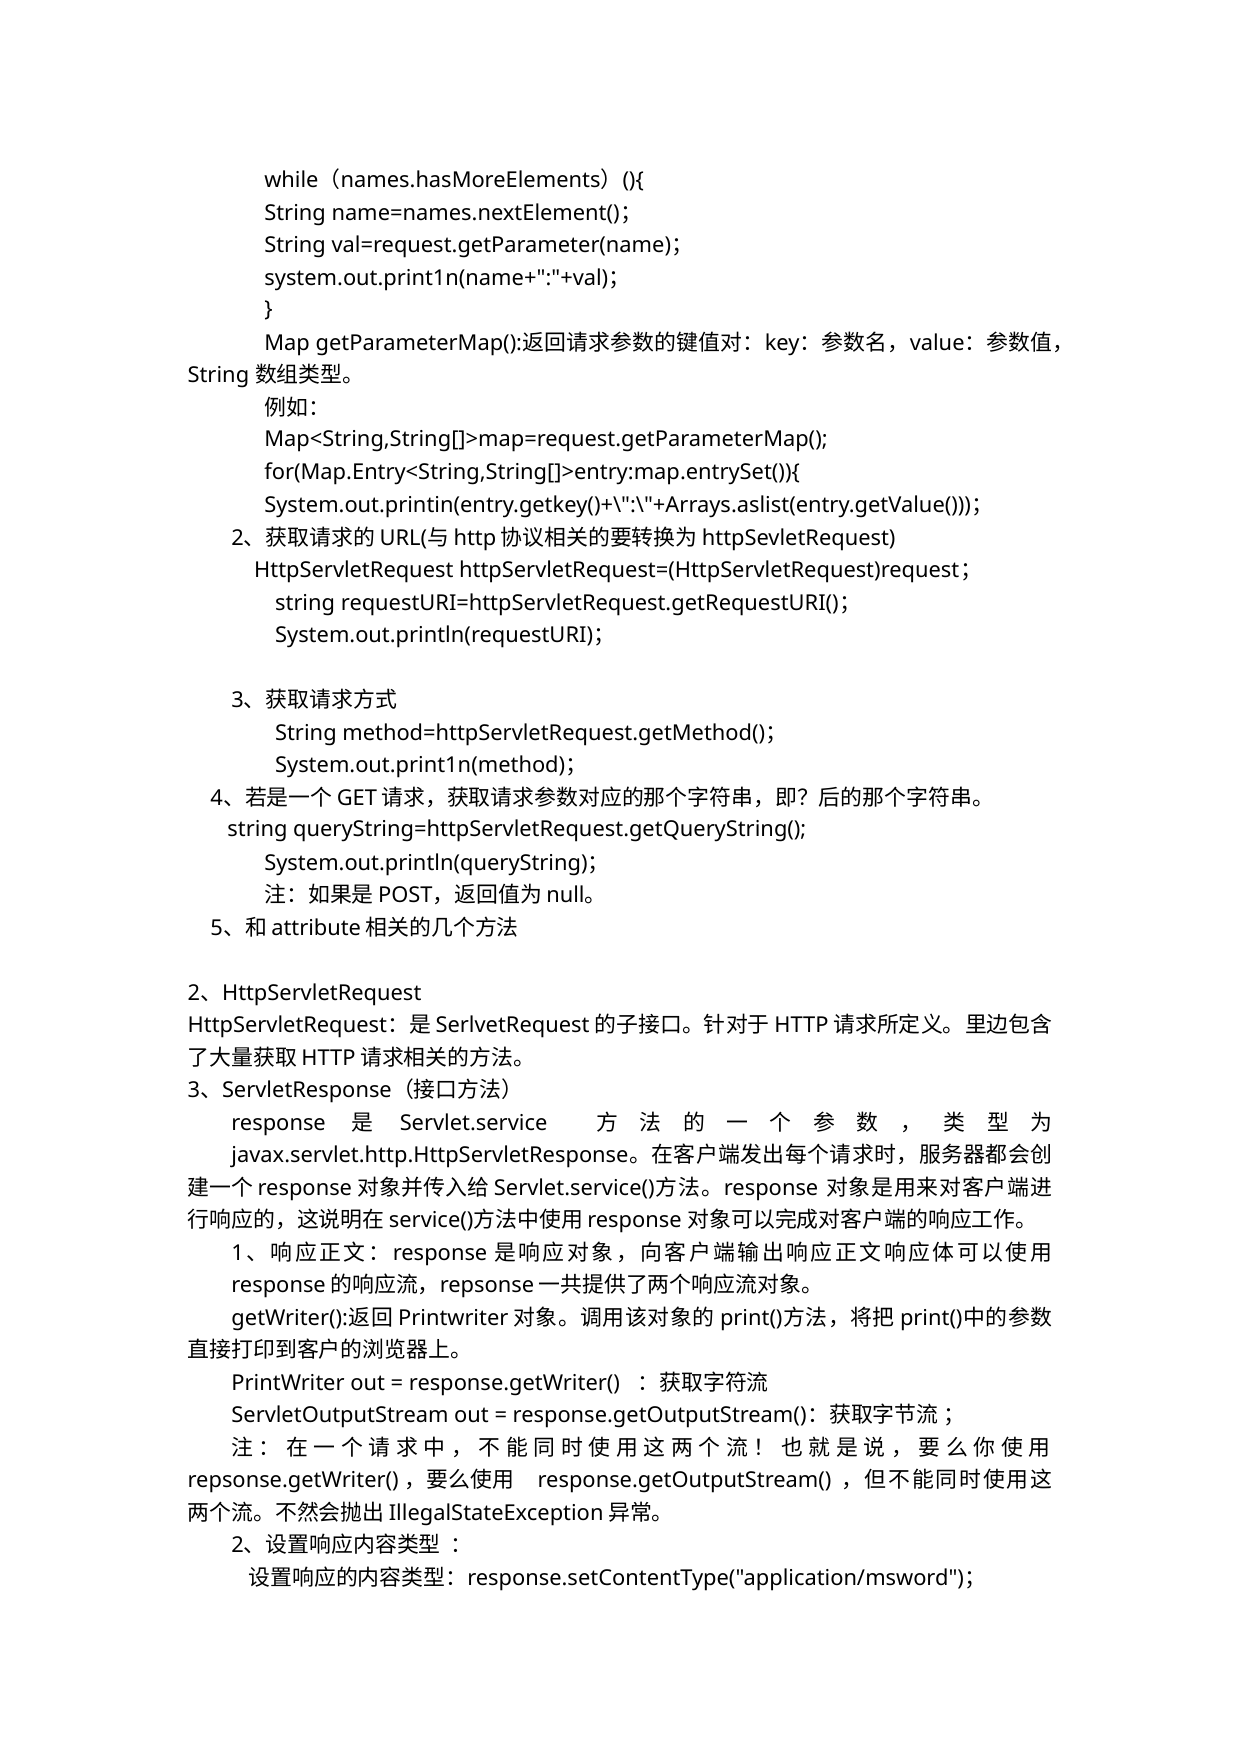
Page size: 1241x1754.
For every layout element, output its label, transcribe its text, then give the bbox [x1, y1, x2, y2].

text string requestURI=httpServletRequest.getRequestURI()； [231, 584, 1053, 617]
text 2、设置响应内容类型 ： [187, 1527, 1053, 1559]
text string queryString=httpServletRequest.getQueryString(); [187, 812, 1053, 844]
text HttpServletRequest httpServletRequest=(HttpServletRequest)request； [187, 552, 1053, 584]
text 2、获取请求的URL(与http协议相关的要转换为httpSevletRequest) [187, 519, 1053, 552]
text System.out.println(queryString)； [187, 844, 1053, 877]
text for(Map.Entry<String,String[]>entry:map.entrySet()){ [187, 454, 1053, 487]
text response是Servlet.service 方法的一个参数，类型为 javax.servlet.http.HttpServletResponse。在客户端发出每个请求时，服务器都会创建一个response 对象并传入给 Servlet.service()方法。response 对象是用来对客户端进行响应的，这说明在service()方法中使用response 对象可以完成对客户端的响应工作。 [187, 1104, 1053, 1234]
text Map getParameterMap():返回请求参数的键值对：key：参数名，value：参数值，String 数组类型。 [187, 324, 1053, 389]
text 1、响应正文：response是响应对象，向客户端输出响应正文响应体可以使用 response的响应流，repsonse一共提供了两个响应流对象。 [187, 1234, 1053, 1299]
text PrintWriter out = response.getWriter() ：获取字符流 [187, 1364, 1053, 1397]
subtitle 2、HttpServletRequest [187, 974, 1053, 1007]
text getWriter():返回Printwriter对象。调用该对象的print()方法，将把print()中的参数直接打印到客户的浏览器上。 [187, 1299, 1053, 1364]
text System.out.print1n(method)； [187, 747, 1053, 779]
text String val=request.getParameter(name)； [187, 227, 1053, 259]
text 5、和attribute相关的几个方法 [187, 909, 1053, 942]
text String name=names.nextElement()； [187, 194, 1053, 227]
text System.out.printin(entry.getkey()+\":\"+Arrays.aslist(entry.getValue()))； [187, 487, 1053, 519]
text 设置响应的内容类型：response.setContentType("application/msword")； [187, 1559, 1053, 1592]
text 3、获取请求方式 [187, 682, 1053, 714]
text HttpServletRequest：是SerlvetRequest的子接口。针对于HTTP请求所定义。里边包含了大量获取HTTP请求相关的方法。 [187, 1007, 1053, 1072]
text ServletOutputStream out = response.getOutputStream()：获取字节流 ； [187, 1397, 1053, 1429]
text String method=httpServletRequest.getMethod()； [187, 714, 1053, 747]
subtitle 3、ServletResponse（接口方法） [187, 1072, 1053, 1104]
text 例如： [187, 389, 1053, 422]
text 注：在一个请求中，不能同时使用这两个流！也就是说，要么你使用repsonse.getWriter() ，要么使用 response.getOutputStream() ，但不能同时使用这两个流。不然会抛出IllegalStateException异常。 [187, 1429, 1053, 1527]
text Map<String,String[]>map=request.getParameterMap(); [187, 422, 1053, 454]
text System.out.println(requestURI)； [231, 617, 1053, 649]
text 4、若是一个GET请求，获取请求参数对应的那个字符串，即？后的那个字符串。 [187, 779, 1053, 812]
text system.out.print1n(name+":"+val)； [187, 259, 1053, 292]
text 注：如果是POST，返回值为null。 [187, 877, 1053, 909]
text while（names.hasMoreElements）(){ [187, 162, 1053, 194]
text } [187, 292, 1053, 324]
